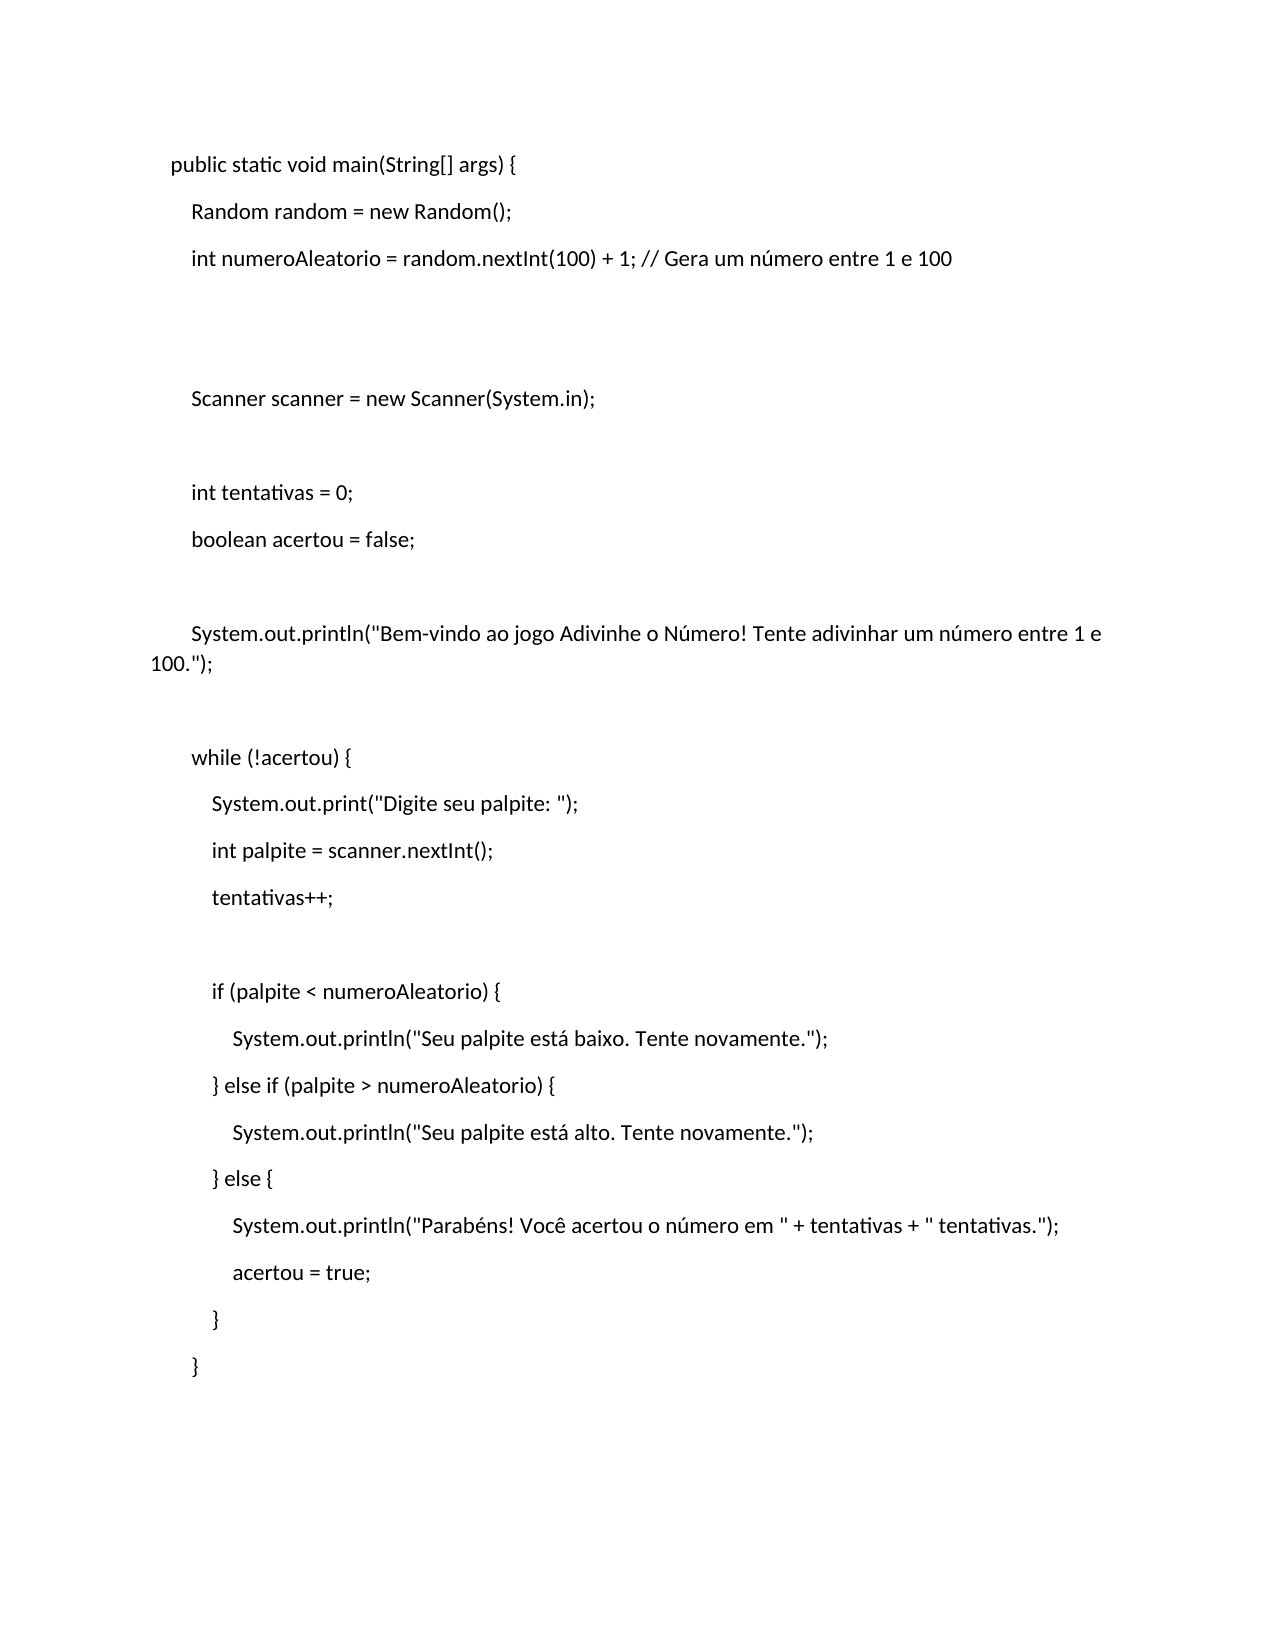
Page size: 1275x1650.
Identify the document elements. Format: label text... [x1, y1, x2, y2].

text System.out.println("Seu palpite está baixo. Tente novamente."); [150, 1024, 1125, 1052]
text acertou = true; [150, 1258, 1125, 1286]
text int palpite = scanner.nextInt(); [150, 836, 1125, 864]
text int numeroAleatorio = random.nextInt(100) + 1; // Gera um número entre 1 e 100 [150, 244, 1125, 272]
text } else if (palpite > numeroAleatorio) { [150, 1071, 1125, 1099]
text Random random = new Random(); [150, 197, 1125, 225]
text } else { [150, 1164, 1125, 1193]
text } [150, 1352, 1125, 1380]
text Scanner scanner = new Scanner(System.in); [150, 384, 1125, 412]
text System.out.println("Seu palpite está alto. Tente novamente."); [150, 1118, 1125, 1146]
text if (palpite < numeroAleatorio) { [150, 977, 1125, 1005]
text int tentativas = 0; [150, 478, 1125, 506]
text public static void main(String[] args) { [150, 150, 1125, 178]
text System.out.println("Bem-vindo ao jogo Adivinhe o Número! Tente adivinhar um número entre 1 e 100."); [150, 619, 1125, 677]
text tentativas++; [150, 883, 1125, 911]
text System.out.print("Digite seu palpite: "); [150, 789, 1125, 818]
text while (!acertou) { [150, 743, 1125, 771]
text System.out.println("Parabéns! Você acertou o número em " + tentativas + " tentativas."); [150, 1211, 1125, 1239]
text boolean acertou = false; [150, 525, 1125, 553]
text } [150, 1305, 1125, 1333]
